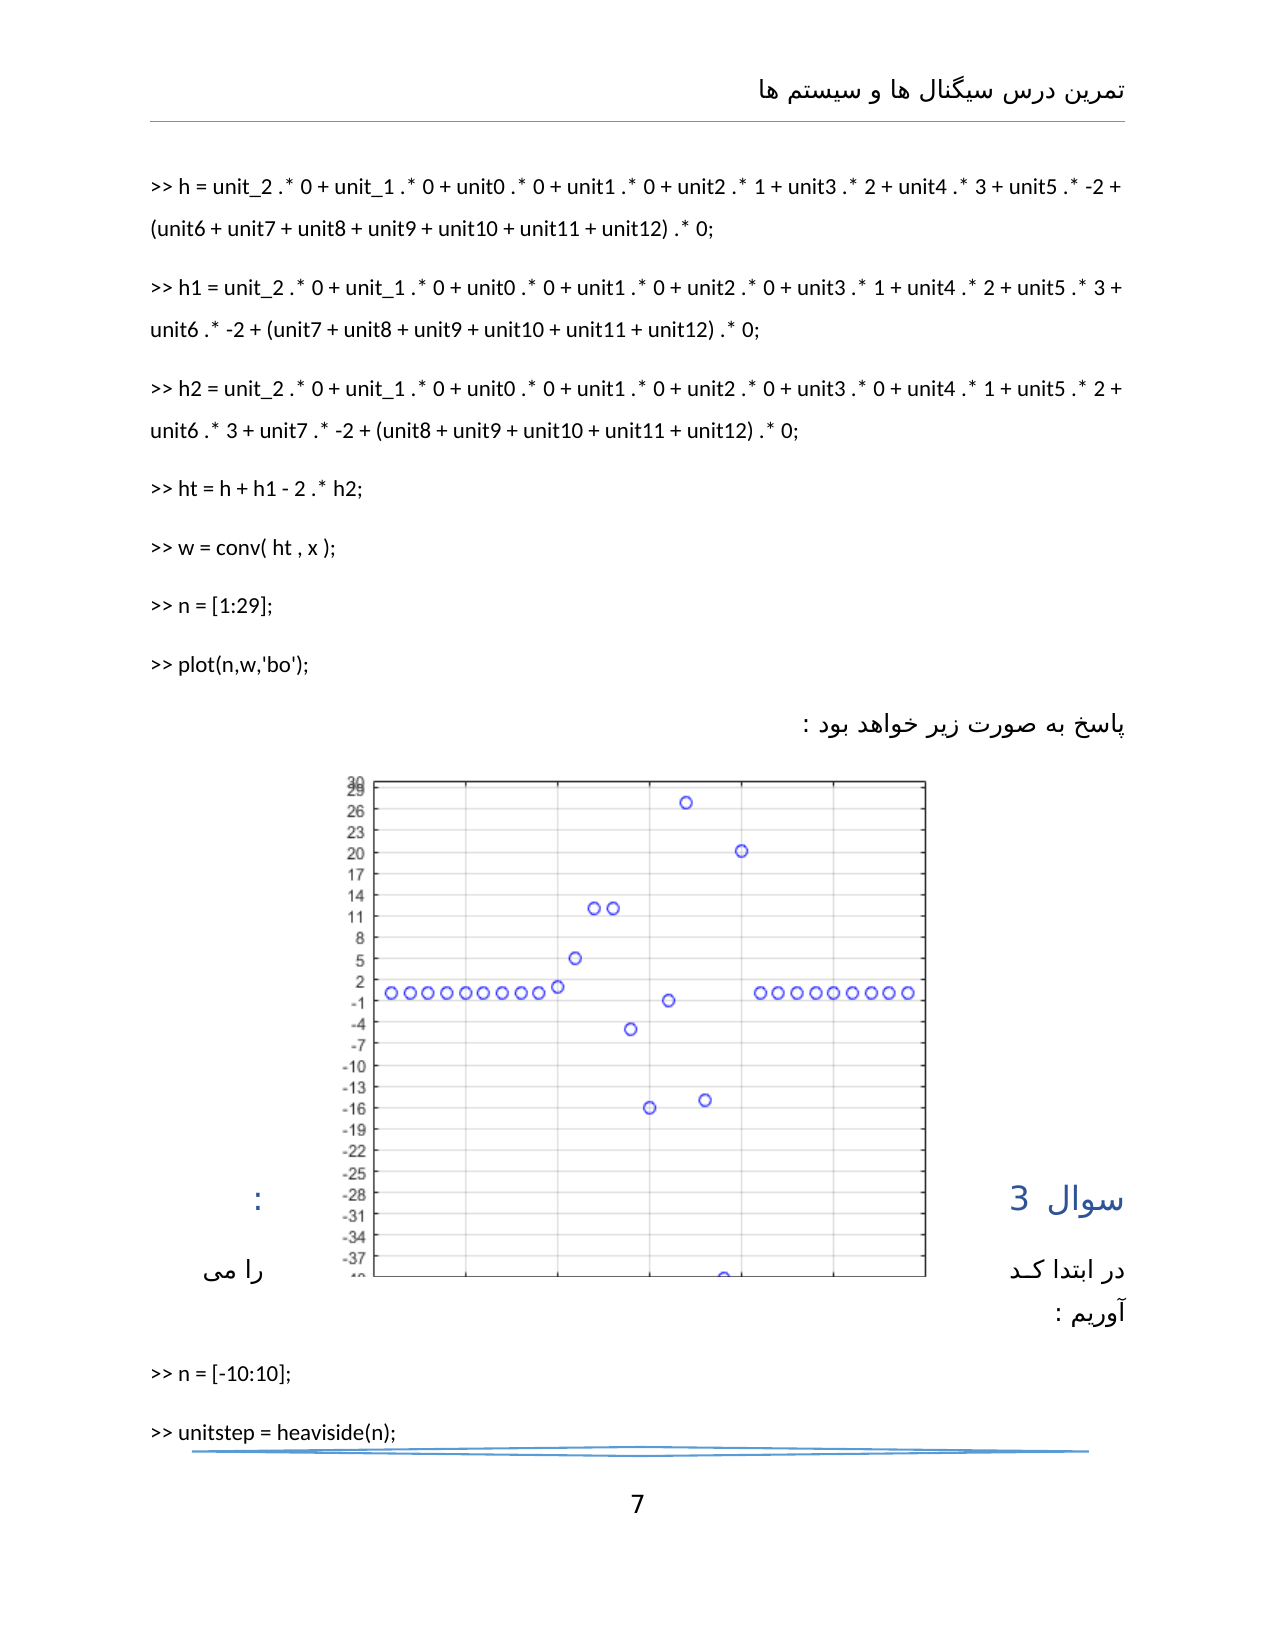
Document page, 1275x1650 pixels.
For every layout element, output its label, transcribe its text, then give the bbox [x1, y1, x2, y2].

text پاسخ به صورت زیر خواهد بود : [150, 709, 1125, 738]
text >> h1 = unit_2 .* 0 + unit_1 .* 0 + unit0 .* 0 + unit1 .* 0 + unit2 .* 0 + unit3 .* 1 + unit4 .* 2 + unit5 .* 3 + unit6 .* -2 + (unit7 + unit8 + unit9 + unit10 + unit11 + unit12) .* 0; [150, 273, 1125, 343]
text >> h = unit_2 .* 0 + unit_1 .* 0 + unit0 .* 0 + unit1 .* 0 + unit2 .* 1 + unit3 .* 2 + unit4 .* 3 + unit5 .* -2 + (unit6 + unit7 + unit8 + unit9 + unit10 + unit11 + unit12) .* 0; [150, 172, 1125, 242]
text >> n = [1:29]; [150, 592, 1125, 620]
text سوال 3 : [150, 1180, 281, 1219]
text سوال 3 : [990, 1180, 1125, 1219]
text >> h2 = unit_2 .* 0 + unit_1 .* 0 + unit0 .* 0 + unit1 .* 0 + unit2 .* 0 + unit3 .* 0 + unit4 .* 1 + unit5 .* 2 + unit6 .* 3 + unit7 .* -2 + (unit8 + unit9 + unit10 + unit11 + unit12) .* 0; [150, 374, 1125, 444]
text >> n = [-10:10]; [150, 1359, 1125, 1387]
text >> unitstep = heaviside(n); [150, 1418, 1125, 1446]
picture [281, 769, 990, 1275]
text >> ht = h + h1 - 2 .* h2; [150, 474, 1125, 502]
text >> w = conv( ht , x ); [150, 533, 1125, 561]
text در ابتدا کد را می آوریم : [150, 1255, 1125, 1328]
text >> plot(n,w,'bo'); [150, 650, 1125, 678]
